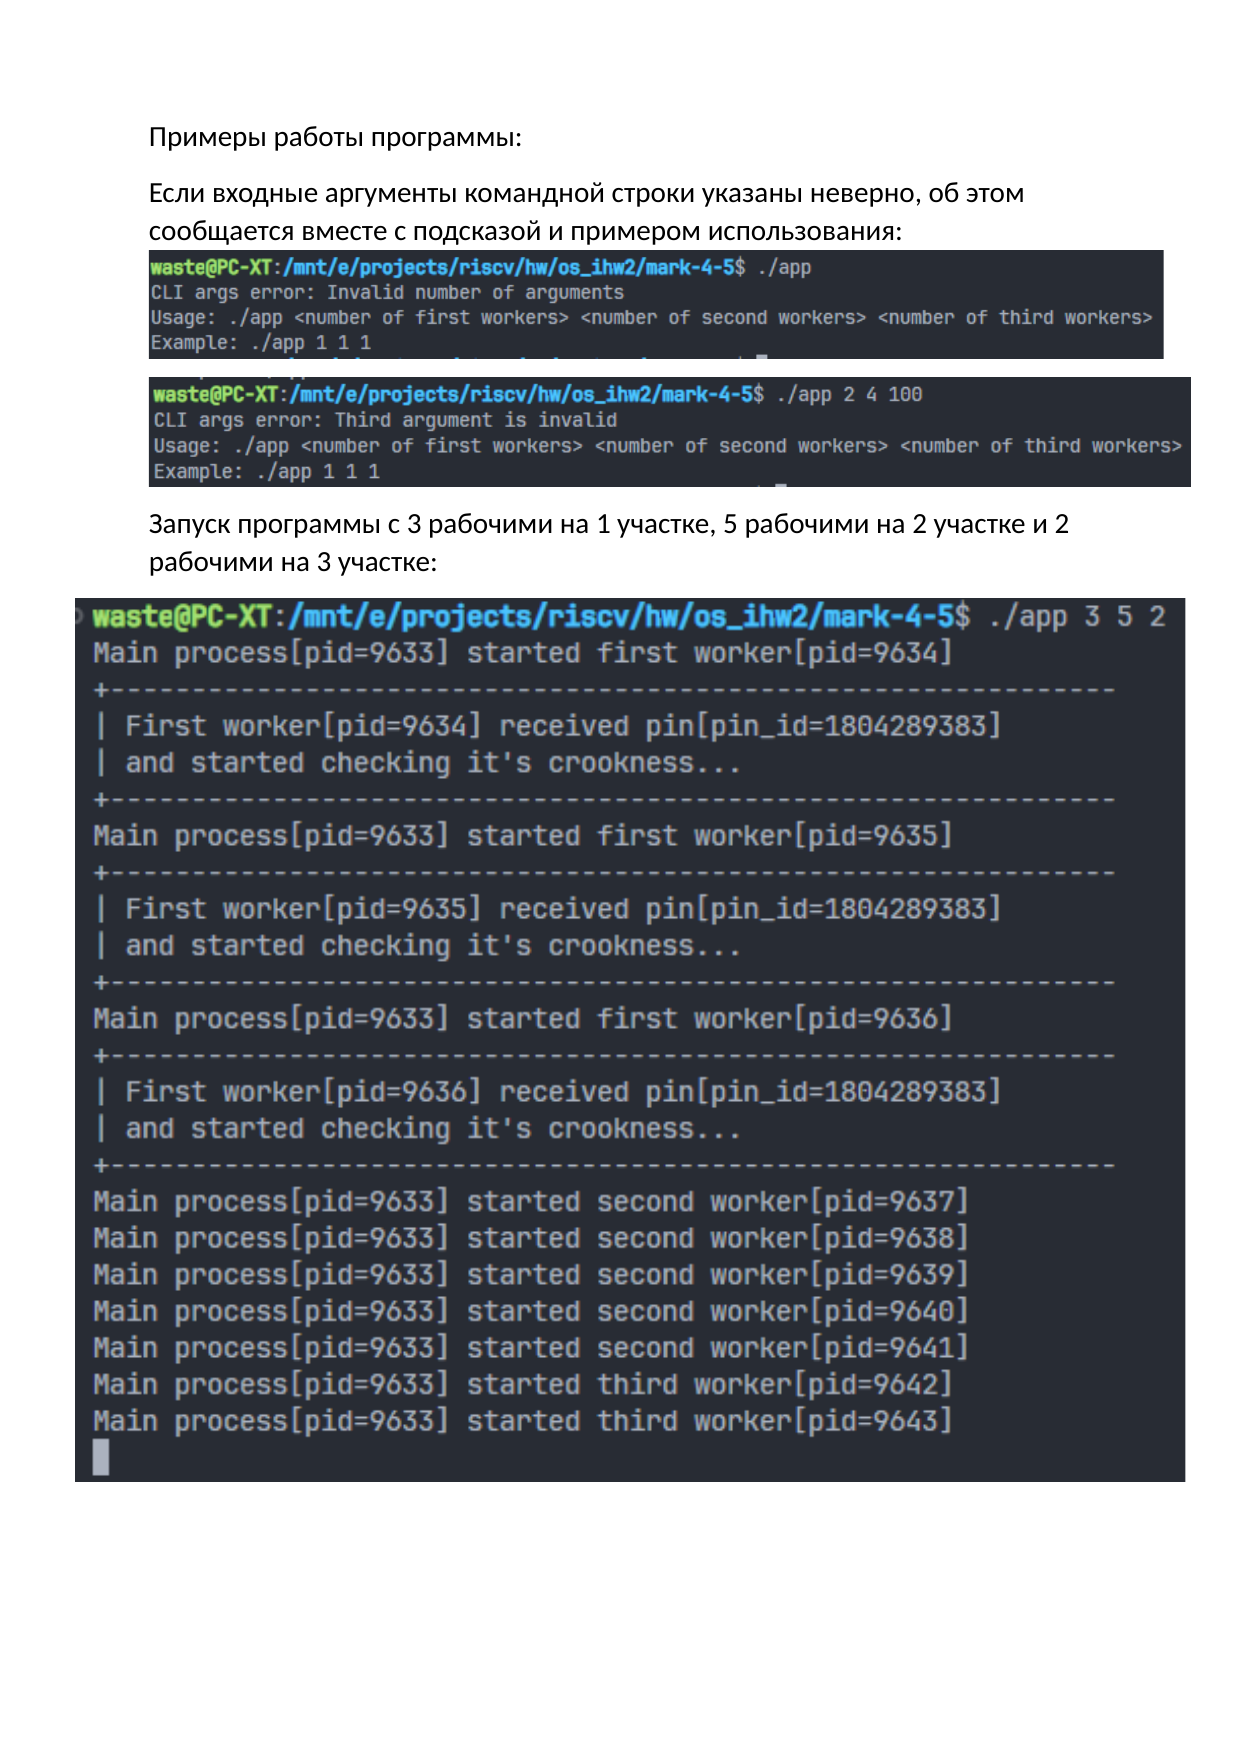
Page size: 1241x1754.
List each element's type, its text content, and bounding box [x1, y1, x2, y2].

picture [148, 250, 1164, 359]
text Примеры работы программы: [75, 118, 1152, 154]
text Запуск программы с 3 рабочими на 1 участке, 5 рабочими на 2 участке и 2 рабочими на 3 участке: [149, 505, 1152, 579]
picture [75, 598, 1186, 1482]
text Если входные аргументы командной строки указаны неверно, об этом сообщается вместе с подсказой и примером использования: [149, 174, 1152, 250]
picture [148, 377, 1191, 487]
